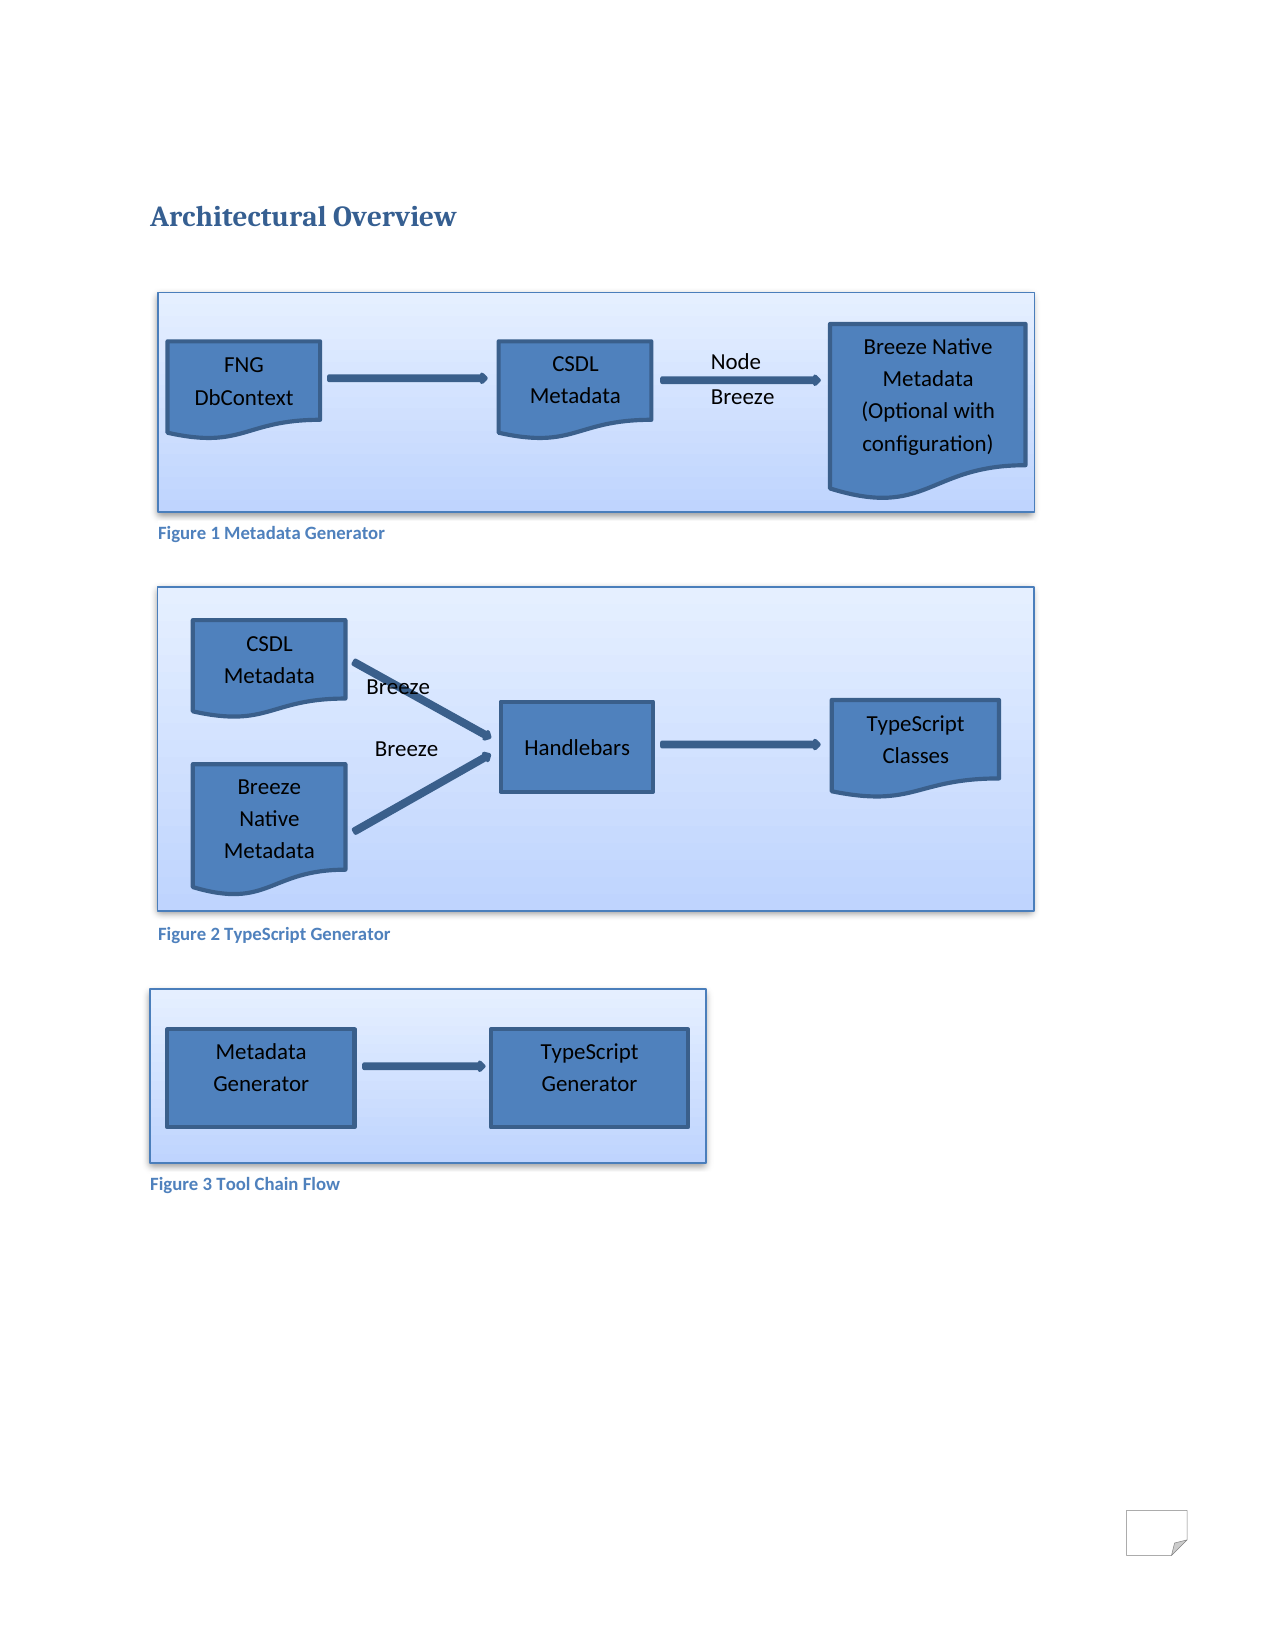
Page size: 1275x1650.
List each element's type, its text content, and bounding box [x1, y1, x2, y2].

subtitle Architectural Overview [150, 200, 1125, 233]
